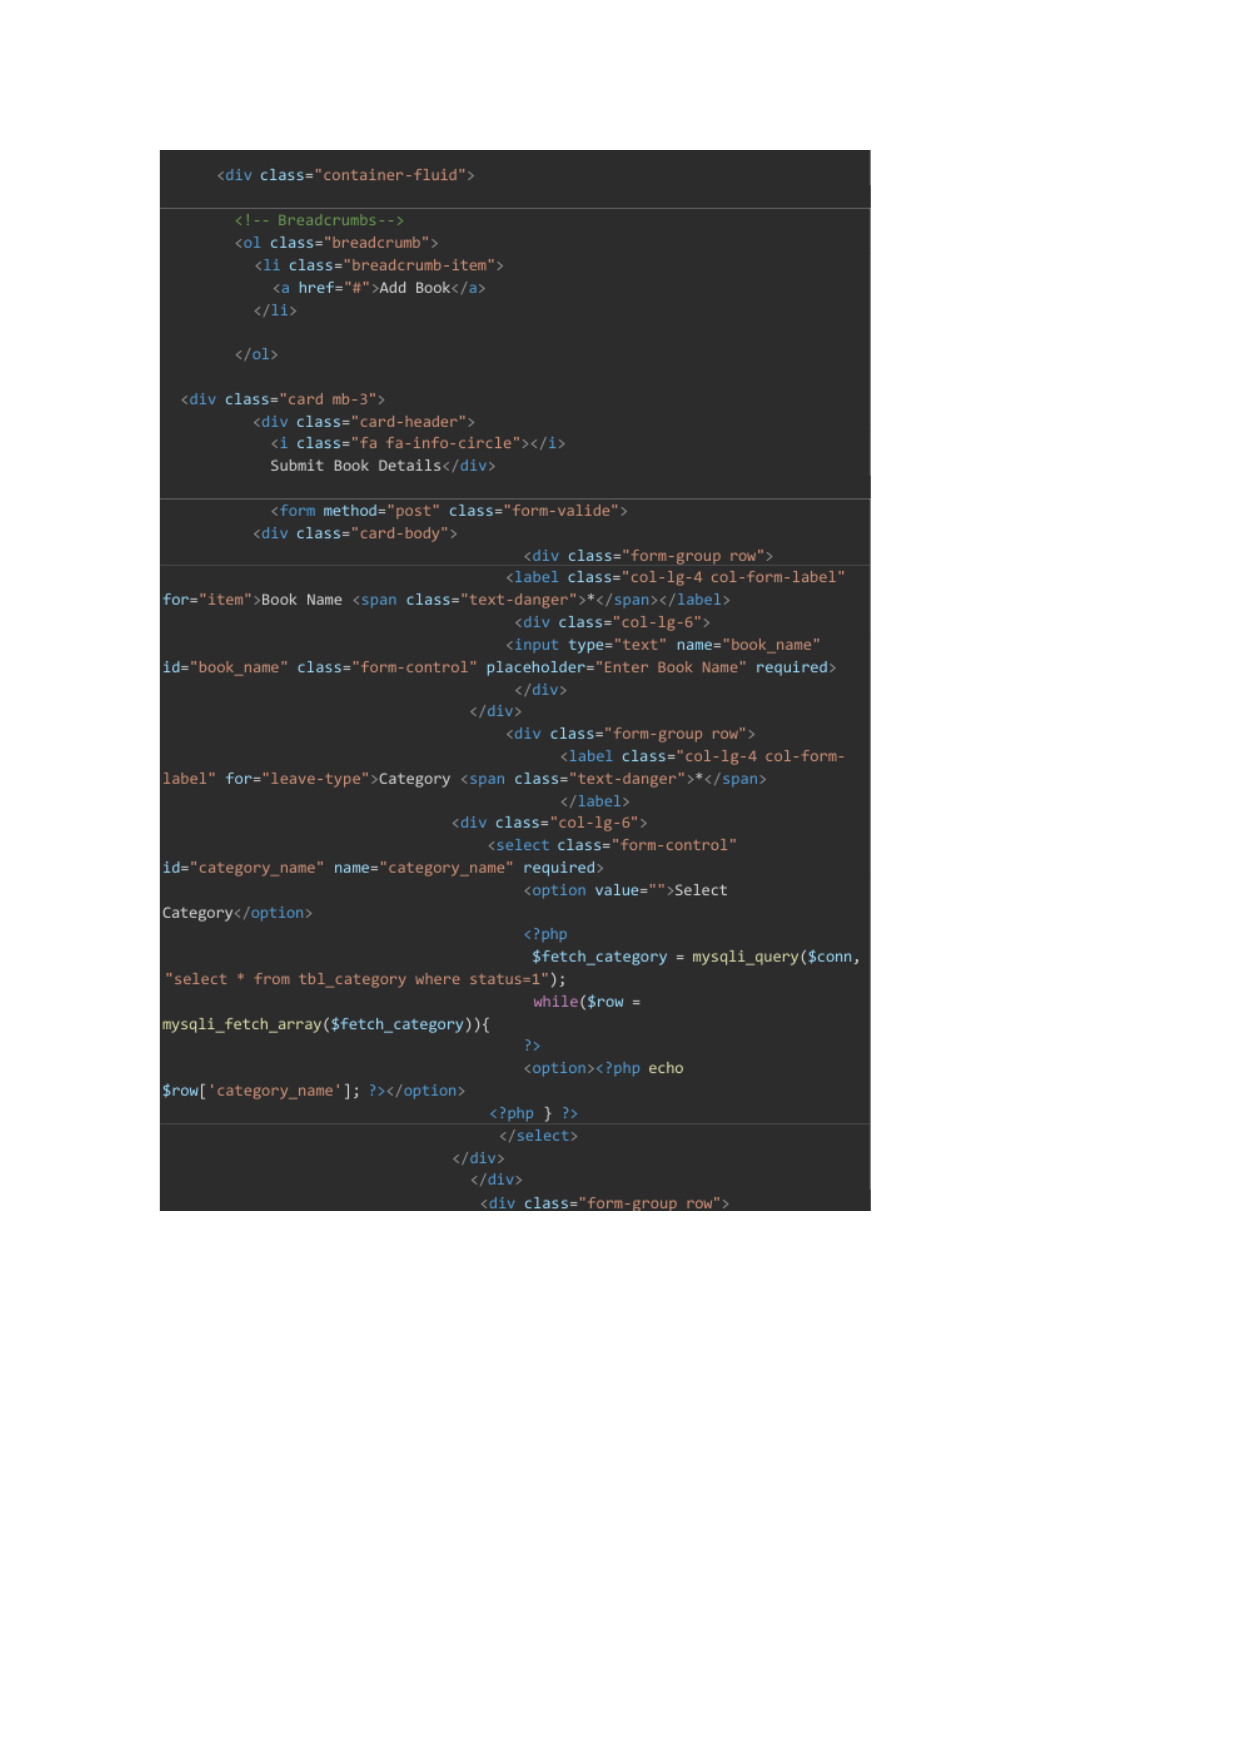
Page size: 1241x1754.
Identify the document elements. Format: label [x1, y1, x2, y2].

picture [150, 150, 896, 1211]
